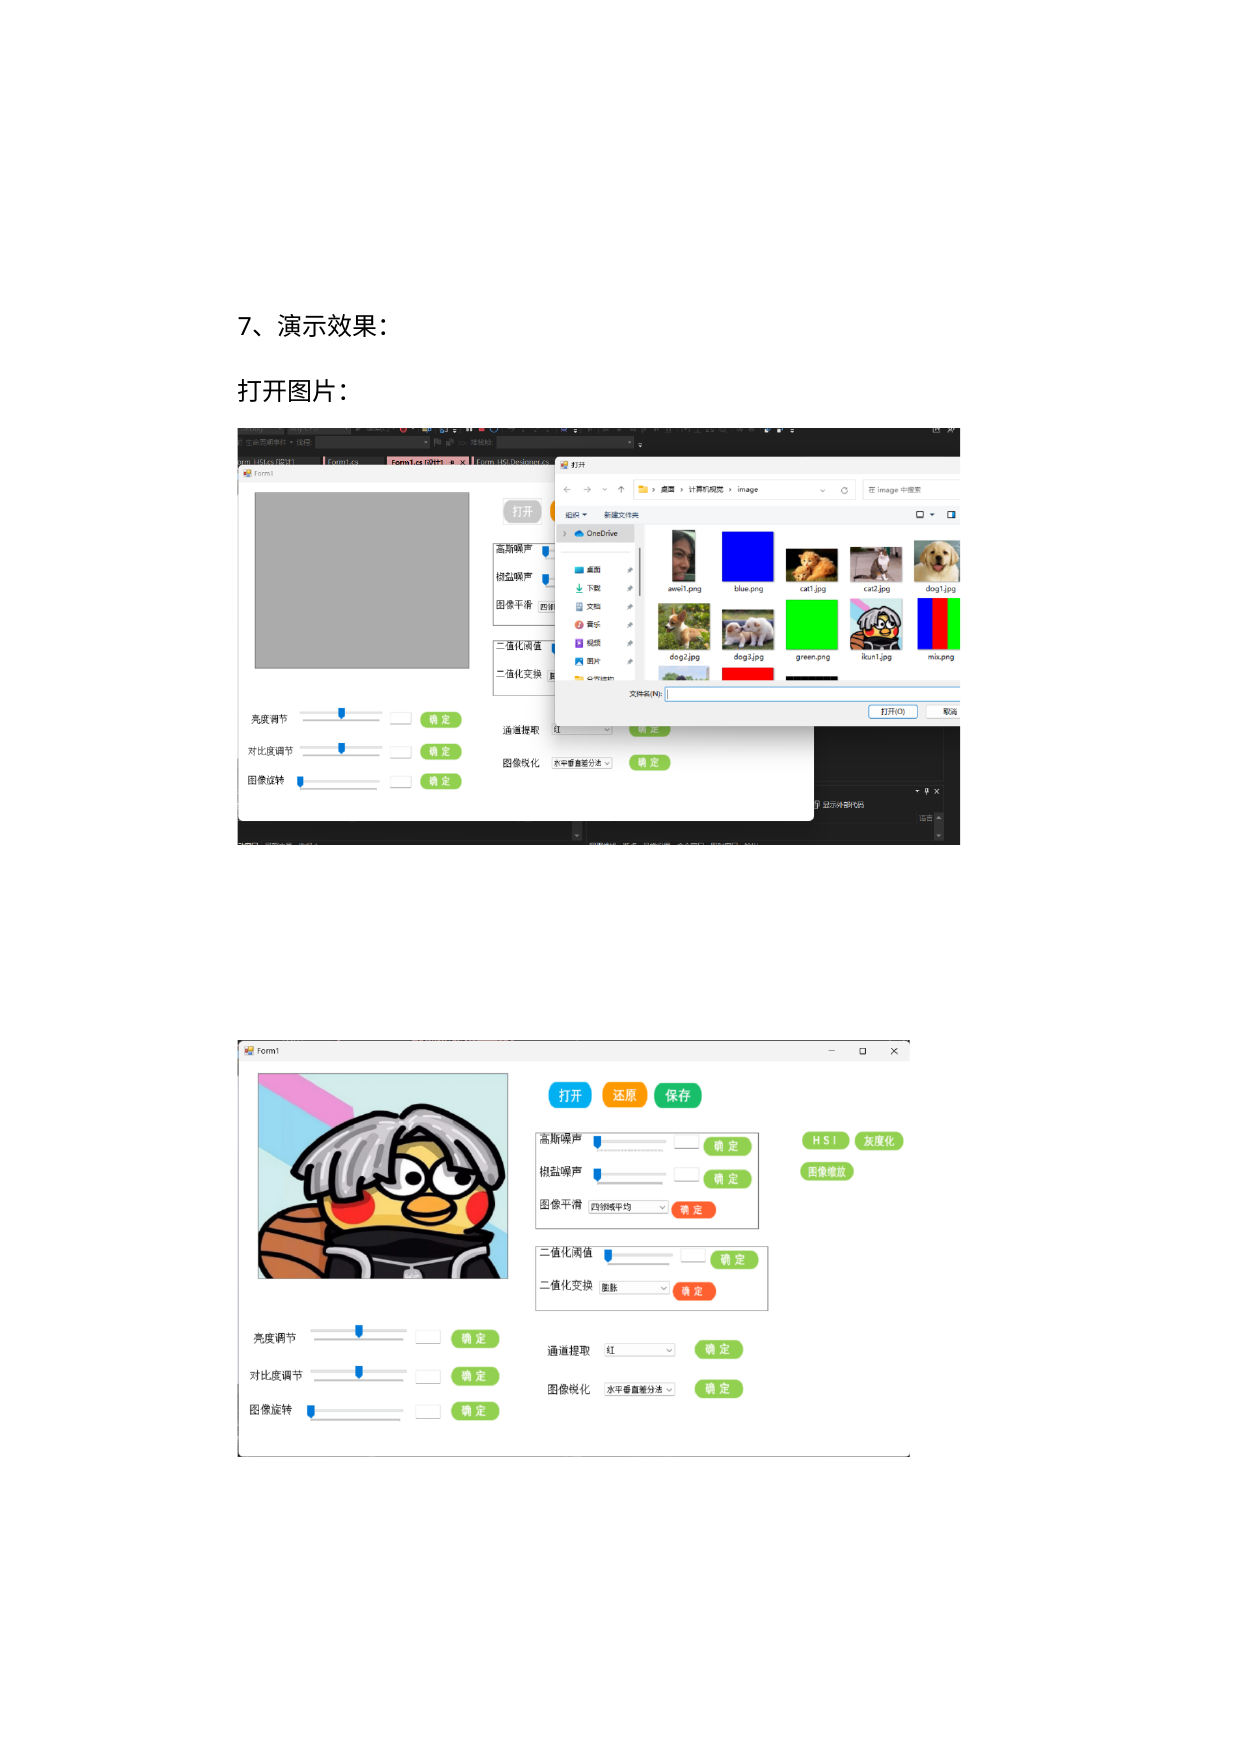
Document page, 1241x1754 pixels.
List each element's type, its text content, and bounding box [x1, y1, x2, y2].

text 7、演示效果： [187, 292, 1053, 357]
text 打开图片： [187, 357, 1053, 422]
picture [237, 1040, 910, 1457]
picture [237, 428, 961, 845]
